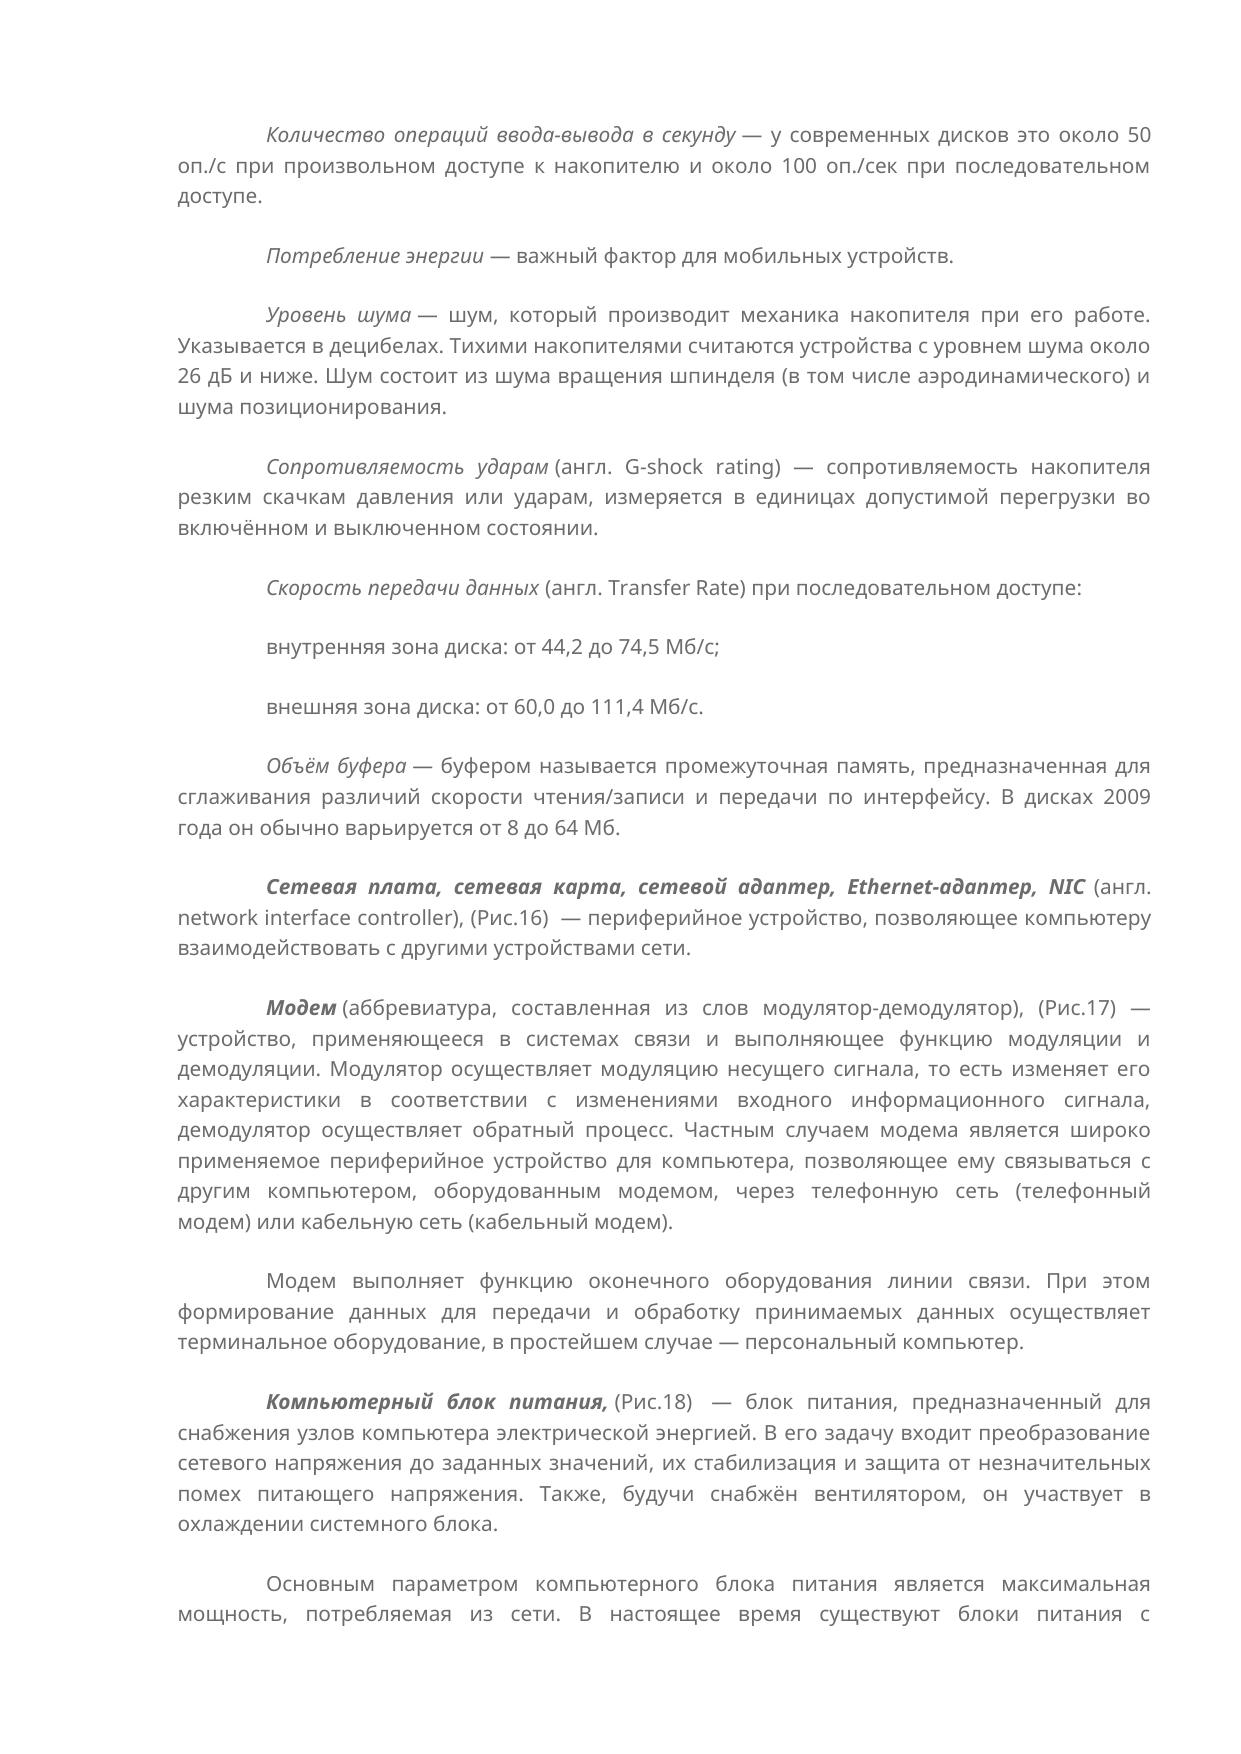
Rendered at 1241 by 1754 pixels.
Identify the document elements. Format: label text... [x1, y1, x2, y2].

text Сетевая плата, сетевая карта, сетевой адаптер, Ethernet-адаптер, NIC (англ. network interface controller), (Рис.16) — периферийное устройство, позволяющее компьютеру взаимодействовать с другими устройствами сети. [177, 870, 1152, 962]
text Скорость передачи данных (англ. Transfer Rate) при последовательном доступе: [177, 571, 1152, 601]
text Уровень шума — шум, который производит механика накопителя при его работе. Указывается в децибелах. Тихими накопителями считаются устройства с уровнем шума около 26 дБ и ниже. Шум состоит из шума вращения шпинделя (в том числе аэродинамического) и шума позиционирования. [177, 298, 1152, 421]
text Компьютерный блок питания, (Рис.18) — блок питания, предназначенный для снабжения узлов компьютера электрической энергией. В его задачу входит преобразование сетевого напряжения до заданных значений, их стабилизация и защита от незначительных помех питающего напряжения. Также, будучи снабжён вентилятором, он участвует в охлаждении системного блока. [177, 1385, 1152, 1538]
text Объём буфера — буфером называется промежуточная память, предназначенная для сглаживания различий скорости чтения/записи и передачи по интерфейсу. В дисках 2009 года он обычно варьируется от 8 до 64 Мб. [177, 749, 1152, 841]
text Потребление энергии — важный фактор для мобильных устройств. [177, 239, 1152, 269]
text Сопротивляемость ударам (англ. G-shock rating) — сопротивляемость накопителя резким скачкам давления или ударам, измеряется в единицах допустимой перегрузки во включённом и выключенном состоянии. [177, 450, 1152, 541]
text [177, 1567, 1152, 1628]
text внешняя зона диска: от 60,0 до 111,4 Мб/с. [177, 690, 1152, 720]
text Количество операций ввода-вывода в секунду — у современных дисков это около 50 оп./с при произвольном доступе к накопителю и около 100 оп./сек при последовательном доступе. [177, 118, 1152, 210]
text Модем (аббревиатура, составленная из слов модулятор-демодулятор), (Рис.17) — устройство, применяющееся в системах связи и выполняющее функцию модуляции и демодуляции. Модулятор осуществляет модуляцию несущего сигнала, то есть изменяет его характеристики в соответствии с изменениями входного информационного сигнала, демодулятор осуществляет обратный процесс. Частным случаем модема является широко применяемое периферийное устройство для компьютера, позволяющее ему связываться с другим компьютером, оборудованным модемом, через телефонную сеть (телефонный модем) или кабельную сеть (кабельный модем). [177, 991, 1152, 1235]
text Модем выполняет функцию оконечного оборудования линии связи. При этом формирование данных для передачи и обработку принимаемых данных осуществляет терминальное оборудование, в простейшем случае — персональный компьютер. [177, 1264, 1152, 1356]
text внутренняя зона диска: от 44,2 до 74,5 Мб/с; [177, 630, 1152, 661]
